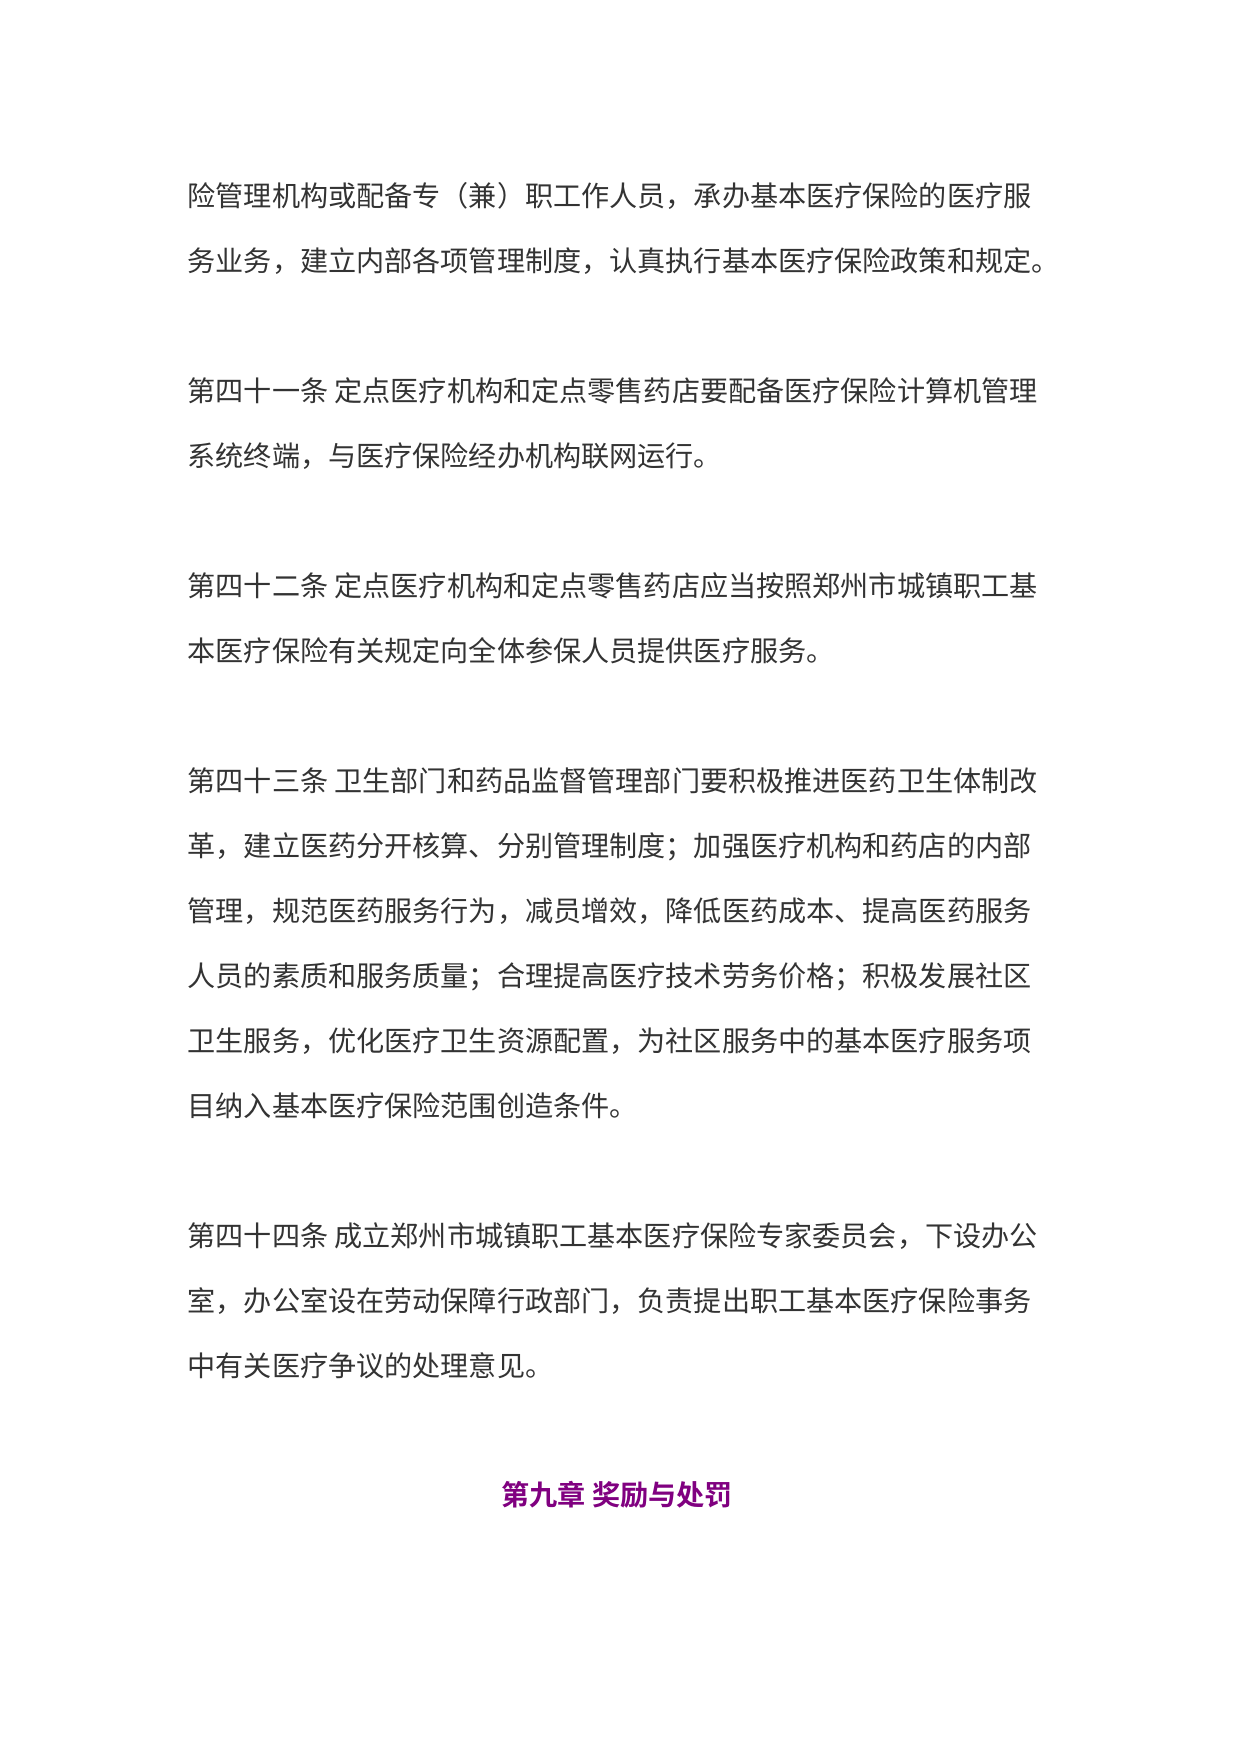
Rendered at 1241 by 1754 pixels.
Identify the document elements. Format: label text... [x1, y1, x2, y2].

text 第九章 奖励与处罚 [187, 1461, 1053, 1526]
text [187, 162, 1053, 1397]
